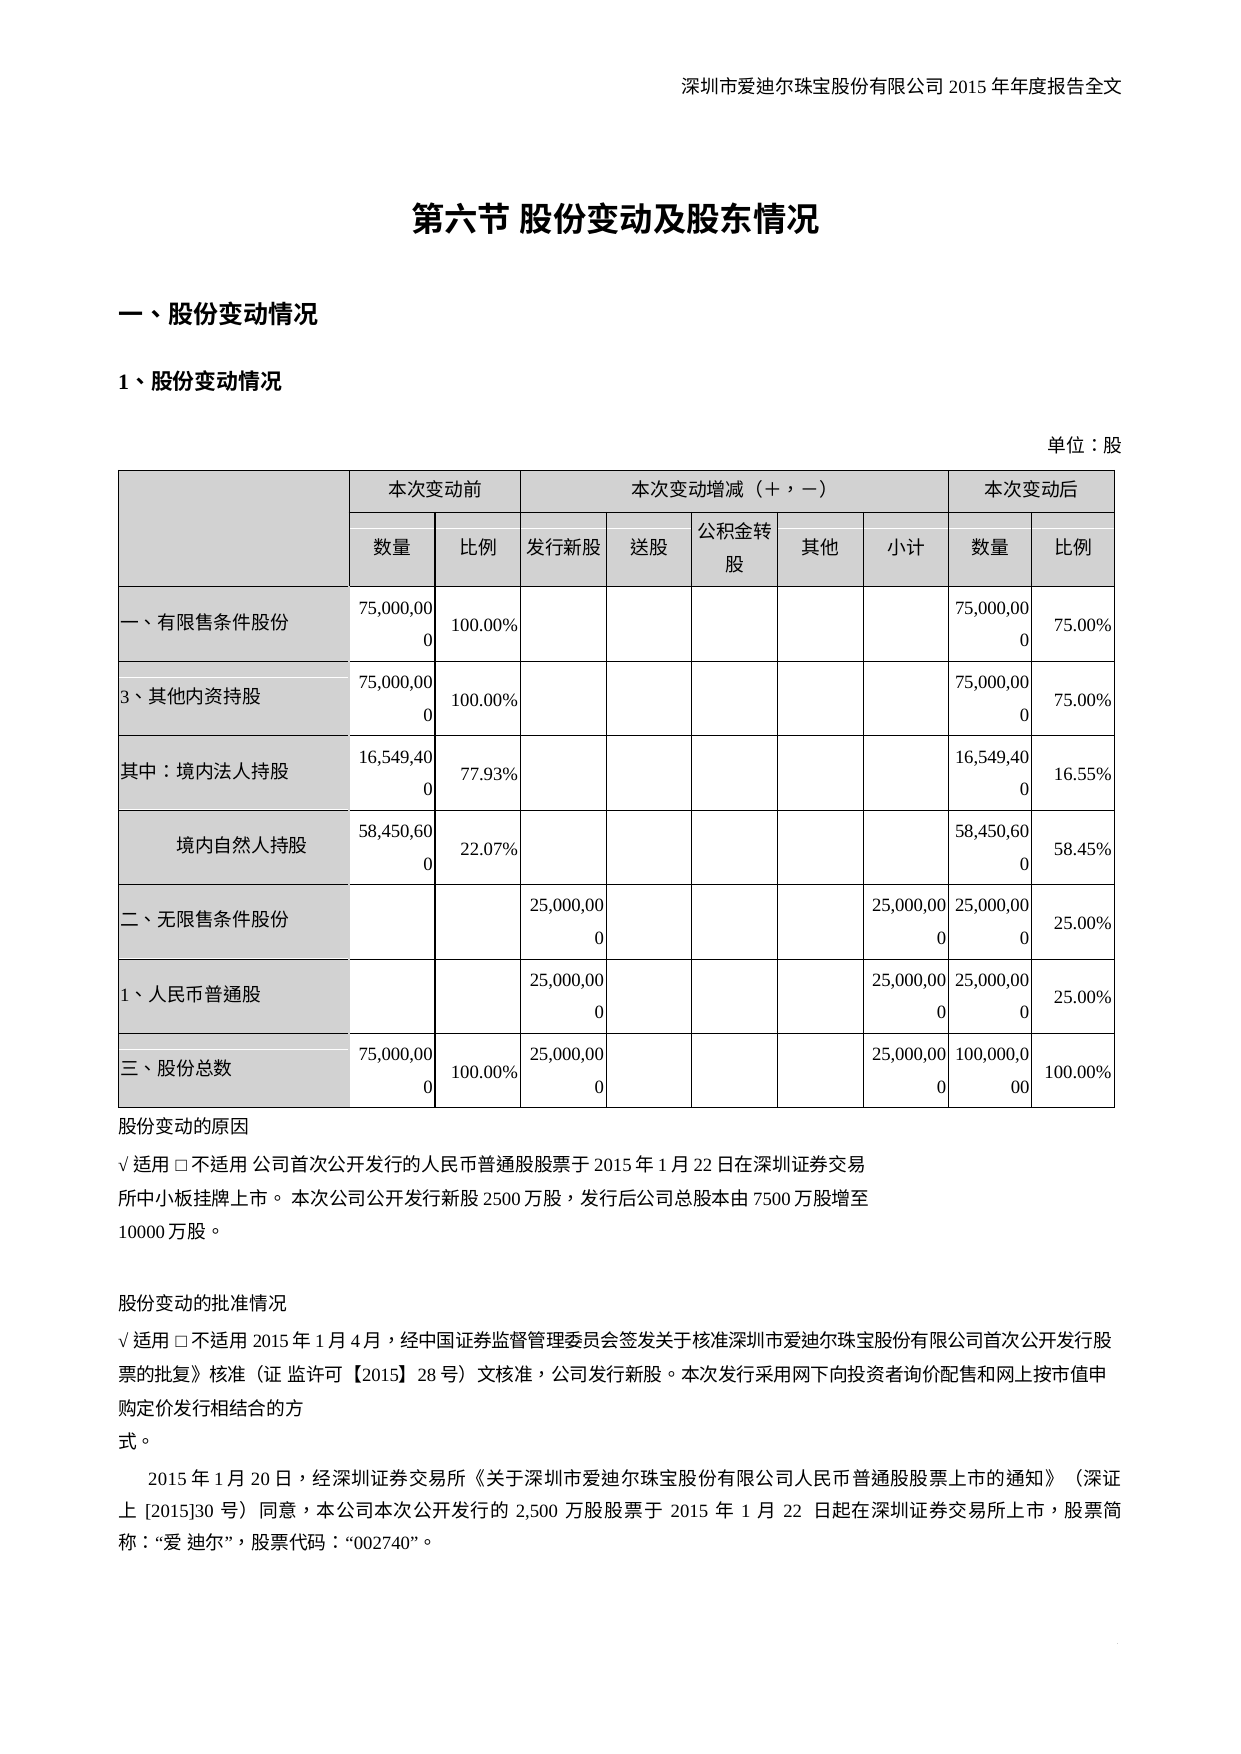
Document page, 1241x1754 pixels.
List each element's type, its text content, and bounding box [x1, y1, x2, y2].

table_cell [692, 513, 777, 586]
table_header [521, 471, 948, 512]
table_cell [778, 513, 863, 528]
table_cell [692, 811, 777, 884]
subtitle 1、股份变动情况 [118, 366, 1122, 396]
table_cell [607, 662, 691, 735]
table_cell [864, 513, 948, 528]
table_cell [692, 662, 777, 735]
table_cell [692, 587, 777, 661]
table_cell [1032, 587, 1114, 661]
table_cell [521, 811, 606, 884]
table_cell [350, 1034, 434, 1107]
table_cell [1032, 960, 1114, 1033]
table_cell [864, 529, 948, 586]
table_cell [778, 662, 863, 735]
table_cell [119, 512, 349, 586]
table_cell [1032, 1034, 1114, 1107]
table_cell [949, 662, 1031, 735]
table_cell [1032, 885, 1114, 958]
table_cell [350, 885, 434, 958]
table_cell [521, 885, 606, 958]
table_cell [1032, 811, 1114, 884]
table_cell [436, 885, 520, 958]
text 2015年1月20日，经深圳证券交易所《关于深圳市爱迪尔珠宝股份有限公司人民币普通股股票上市的通知》（深证上 [2015]30 号）同意，本公司本次公开发行的 2,500 万股股票于 2015 年 1 月 22 日起在深圳证券交易所上市，股票简称：“爱 迪尔”，股票代码：“002740”。 [118, 1466, 1123, 1555]
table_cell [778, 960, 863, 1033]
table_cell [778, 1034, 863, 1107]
subtitle 一、股份变动情况 [118, 297, 1122, 331]
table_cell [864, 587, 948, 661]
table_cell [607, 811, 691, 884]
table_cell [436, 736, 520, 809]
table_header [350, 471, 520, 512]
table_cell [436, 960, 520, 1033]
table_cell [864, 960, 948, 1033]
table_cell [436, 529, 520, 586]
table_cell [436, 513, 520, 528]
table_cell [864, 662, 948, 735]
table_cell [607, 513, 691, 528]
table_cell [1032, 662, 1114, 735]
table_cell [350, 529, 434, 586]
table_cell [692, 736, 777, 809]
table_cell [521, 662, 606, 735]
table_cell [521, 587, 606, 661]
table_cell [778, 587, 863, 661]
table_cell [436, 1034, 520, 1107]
subtitle 第六节 股份变动及股东情况 [411, 196, 1122, 241]
text 股份变动的原因 [118, 1113, 1122, 1139]
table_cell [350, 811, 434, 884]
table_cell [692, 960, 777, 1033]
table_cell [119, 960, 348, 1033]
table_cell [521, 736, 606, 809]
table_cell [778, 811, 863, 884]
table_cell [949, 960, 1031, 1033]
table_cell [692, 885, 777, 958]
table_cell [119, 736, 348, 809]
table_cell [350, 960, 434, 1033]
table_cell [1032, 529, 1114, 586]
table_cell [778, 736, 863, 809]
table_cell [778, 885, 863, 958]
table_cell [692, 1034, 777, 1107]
text √ 适用 □ 不适用 公司首次公开发行的人民币普通股股票于2015年1月22日在深圳证券交易所中小板挂牌上市。 本次公司公开发行新股2500万股，发行后公司总股本由7500万股增至10000万股。 [118, 1151, 879, 1244]
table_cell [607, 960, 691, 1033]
text 单位：股 [102, 433, 1122, 458]
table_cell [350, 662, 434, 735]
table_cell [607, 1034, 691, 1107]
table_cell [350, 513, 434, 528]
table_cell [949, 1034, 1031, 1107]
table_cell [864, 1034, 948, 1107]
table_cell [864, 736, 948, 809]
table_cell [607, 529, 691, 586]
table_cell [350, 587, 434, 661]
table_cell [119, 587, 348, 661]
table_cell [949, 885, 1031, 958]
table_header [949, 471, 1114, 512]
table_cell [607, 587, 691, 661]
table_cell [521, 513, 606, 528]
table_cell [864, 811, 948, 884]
text 股份变动的批准情况 [118, 1290, 1122, 1316]
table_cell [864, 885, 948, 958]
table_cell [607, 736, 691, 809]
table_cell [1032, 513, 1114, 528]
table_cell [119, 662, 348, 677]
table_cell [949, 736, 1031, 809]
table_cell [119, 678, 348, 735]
text 式。 [118, 1429, 1122, 1453]
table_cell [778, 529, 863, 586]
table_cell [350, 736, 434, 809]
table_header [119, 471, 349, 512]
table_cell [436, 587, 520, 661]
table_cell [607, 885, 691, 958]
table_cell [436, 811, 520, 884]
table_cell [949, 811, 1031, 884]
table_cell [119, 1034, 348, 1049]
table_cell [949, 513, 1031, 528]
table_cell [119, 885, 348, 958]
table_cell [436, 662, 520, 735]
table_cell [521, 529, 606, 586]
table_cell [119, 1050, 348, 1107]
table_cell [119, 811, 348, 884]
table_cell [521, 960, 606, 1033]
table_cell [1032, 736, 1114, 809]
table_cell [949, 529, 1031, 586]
text √ 适用 □ 不适用 2015年1月4月，经中国证券监督管理委员会签发关于核准深圳市爱迪尔珠宝股份有限公司首次公开发行股票的批复》核准（证 监许可【2015】28号）文核准，公司发行新股。本次发行采用网下向投资者询价配售和网上按市值申购定价发行相结合的方 [118, 1328, 1123, 1421]
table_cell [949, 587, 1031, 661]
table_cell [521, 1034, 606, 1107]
